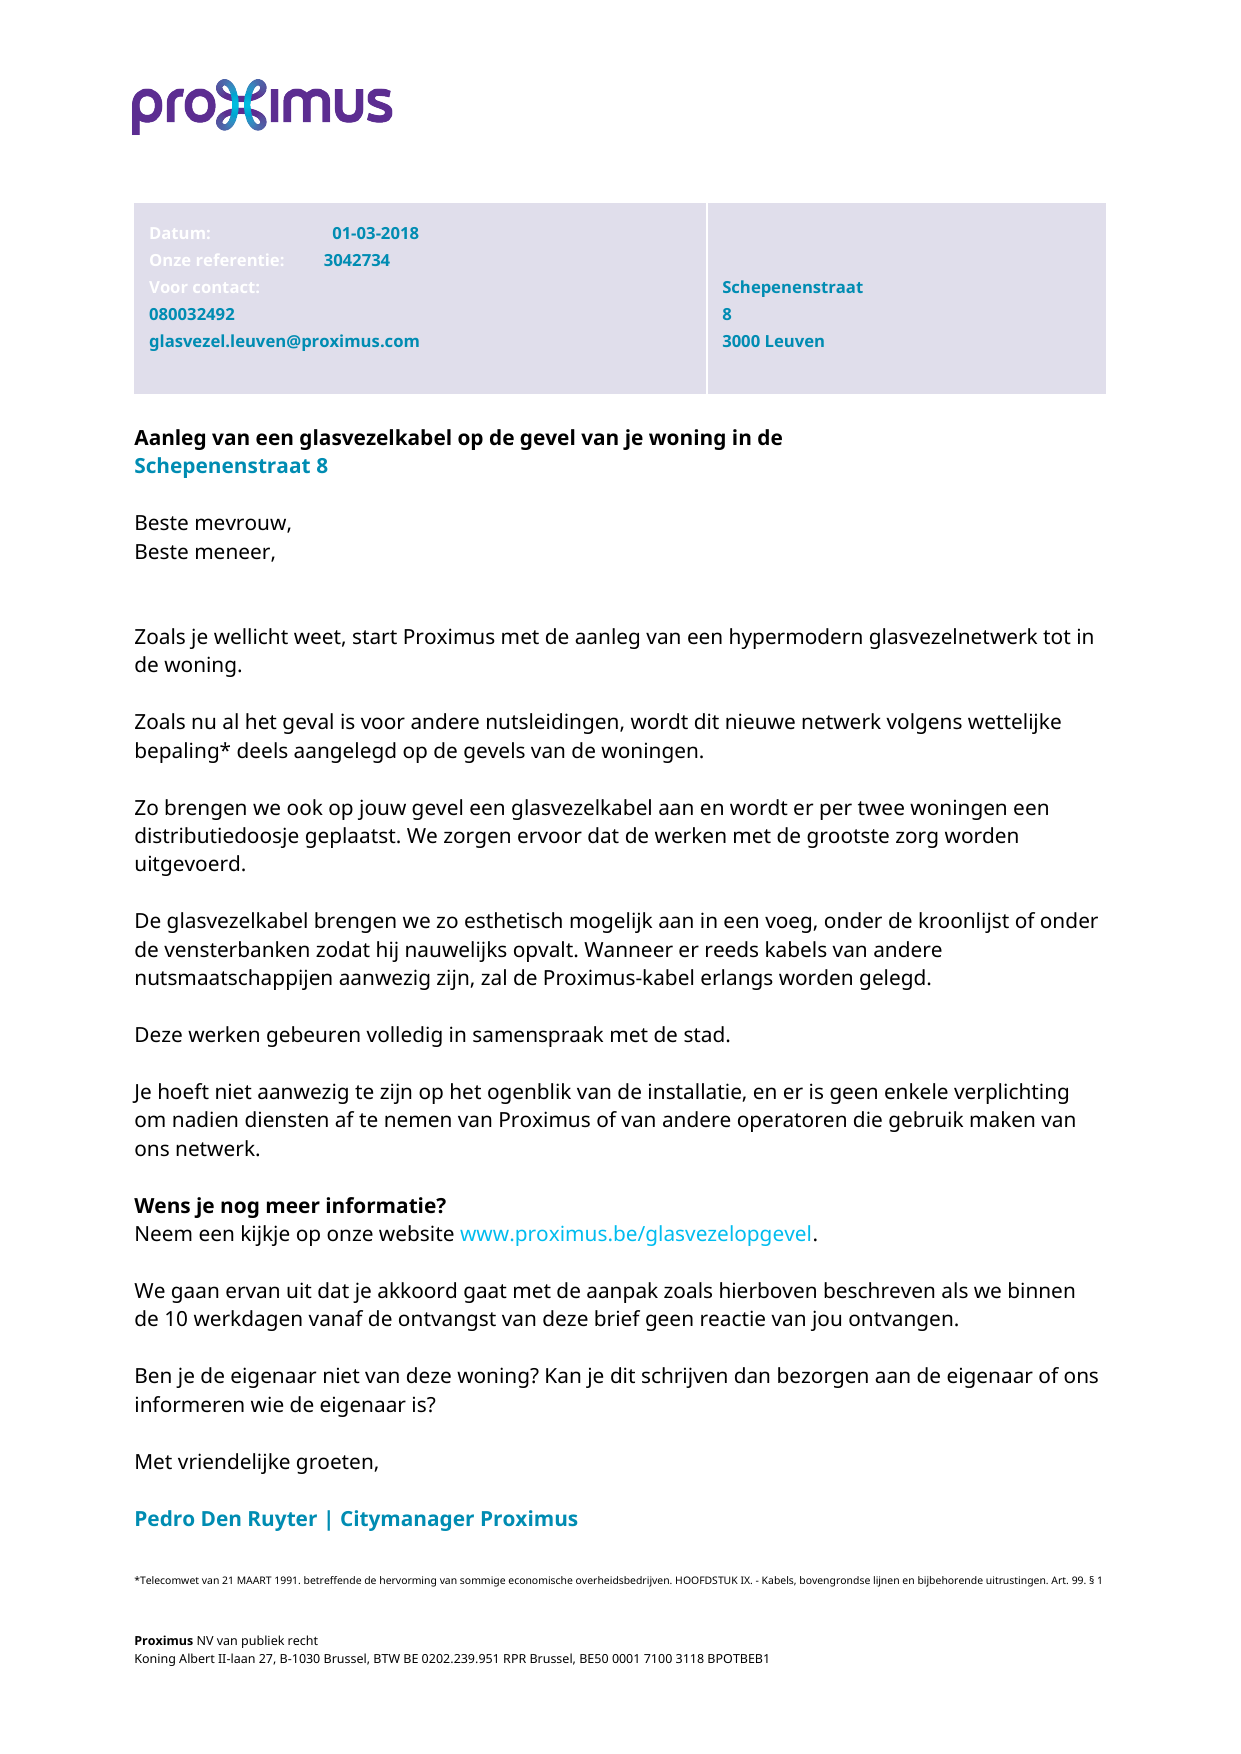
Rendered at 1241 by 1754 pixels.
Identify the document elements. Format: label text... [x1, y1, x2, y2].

text Beste meneer, [134, 537, 1106, 565]
text Aanleg van een glasvezelkabel op de gevel van je woning in de [134, 423, 1106, 451]
text Zo brengen we ook op jouw gevel een glasvezelkabel aan en wordt er per twee woningen een distributiedoosje geplaatst. We zorgen ervoor dat de werken met de grootste zorg worden uitgevoerd. [134, 793, 1106, 878]
text Pedro Den Ruyter | Citymanager Proximus [134, 1504, 1106, 1532]
text De glasvezelkabel brengen we zo esthetisch mogelijk aan in een voeg, onder de kroonlijst of onder de vensterbanken zodat hij nauwelijks opvalt. Wanneer er reeds kabels van andere nutsmaatschappijen aanwezig zijn, zal de Proximus-kabel erlangs worden gelegd. [134, 906, 1106, 992]
text Je hoeft niet aanwezig te zijn op het ogenblik van de installatie, en er is geen enkele verplichting om nadien diensten af te nemen van Proximus of van andere operatoren die gebruik maken van ons netwerk. [134, 1077, 1106, 1162]
text *Telecomwet van 21 MAART 1991. betreffende de hervorming van sommige economische overheidsbedrijven. HOOFDSTUK IX. - Kabels, bovengrondse lijnen en bijbehorende uitrustingen. Art. 99. § 1 [134, 1561, 1106, 1588]
text Neem een kijkje op onze website www.proximus.be/glasvezelopgevel. [134, 1219, 1106, 1248]
text Beste mevrouw, [134, 508, 1106, 537]
text Zoals nu al het geval is voor andere nutsleidingen, wordt dit nieuwe netwerk volgens wettelijke bepaling* deels aangelegd op de gevels van de woningen. [134, 707, 1106, 764]
text Zoals je wellicht weet, start Proximus met de aanleg van een hypermodern glasvezelnetwerk tot in de woning. [134, 622, 1106, 679]
text Deze werken gebeuren volledig in samenspraak met de stad. [134, 1020, 1106, 1049]
text Met vriendelijke groeten, [134, 1447, 1106, 1475]
table_header Schepenenstraat 8 3000 Leuven [708, 203, 1106, 394]
text Ben je de eigenaar niet van deze woning? Kan je dit schrijven dan bezorgen aan de eigenaar of ons informeren wie de eigenaar is? [134, 1361, 1106, 1418]
picture [0, 0, 1241, 149]
text Schepenenstraat 8 [134, 451, 1106, 480]
text Wens je nog meer informatie? [134, 1191, 1106, 1219]
table_header Datum: 01-03-2018 Onze referentie: 3042734 Voor contact: 080032492 glasvezel.leuven@proximus.com [134, 203, 706, 394]
text We gaan ervan uit dat je akkoord gaat met de aanpak zoals hierboven beschreven als we binnen de 10 werkdagen vanaf de ontvangst van deze brief geen reactie van jou ontvangen. [134, 1276, 1106, 1333]
